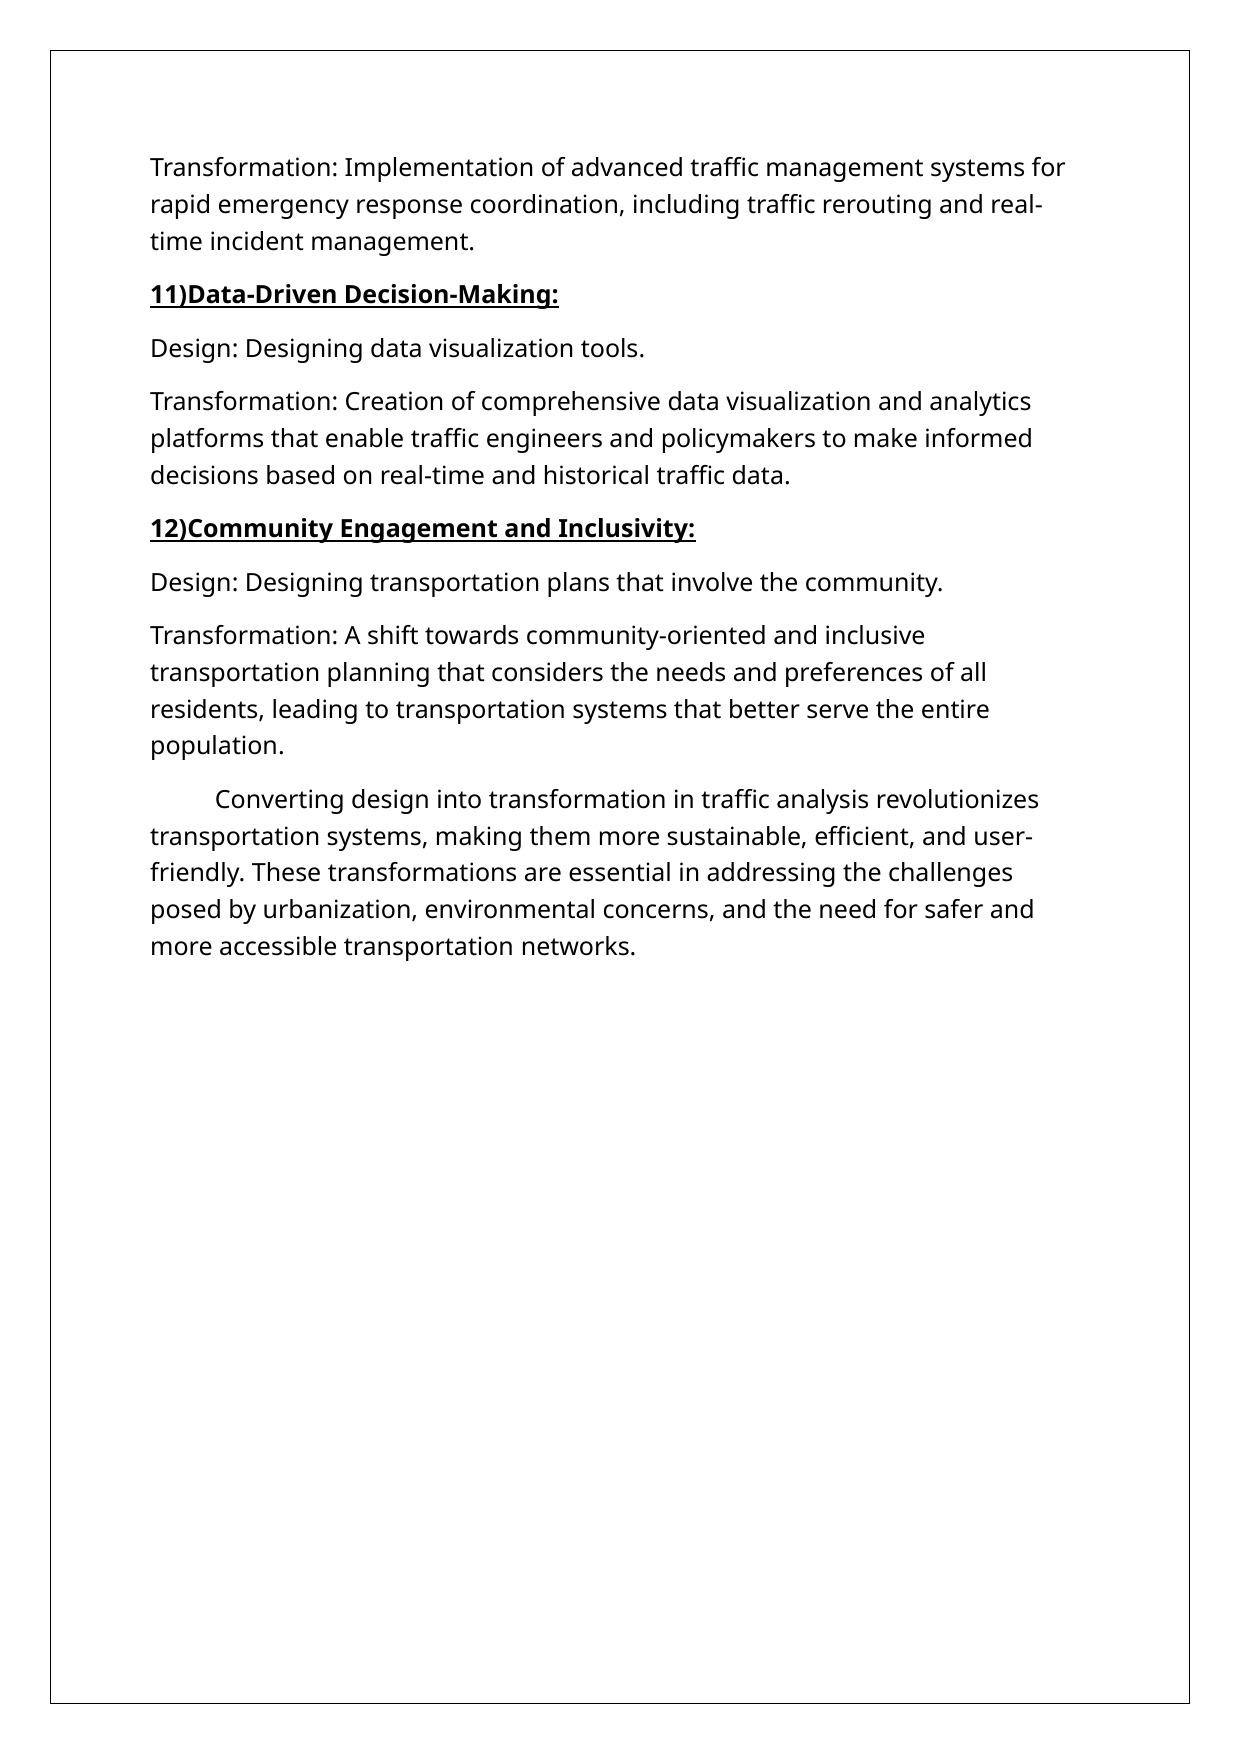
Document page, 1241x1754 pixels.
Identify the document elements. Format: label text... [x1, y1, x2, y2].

text Design: Designing transportation plans that involve the community. [150, 564, 1090, 598]
text Converting design into transformation in traffic analysis revolutionizes transportation systems, making them more sustainable, efficient, and user-friendly. These transformations are essential in addressing the challenges posed by urbanization, environmental concerns, and the need for safer and more accessible transportation networks. [150, 781, 1090, 963]
text Transformation: Creation of comprehensive data visualization and analytics platforms that enable traffic engineers and policymakers to make informed decisions based on real-time and historical traffic data. [150, 384, 1090, 491]
text Design: Designing data visualization tools. [150, 330, 1090, 364]
text 12)Community Engagement and Inclusivity: [150, 511, 1090, 545]
text Transformation: A shift towards community-oriented and inclusive transportation planning that considers the needs and preferences of all residents, leading to transportation systems that better serve the entire population. [150, 618, 1090, 762]
text 11)Data-Driven Decision-Making: [150, 277, 1090, 311]
text Transformation: Implementation of advanced traffic management systems for rapid emergency response coordination, including traffic rerouting and real-time incident management. [150, 150, 1090, 258]
